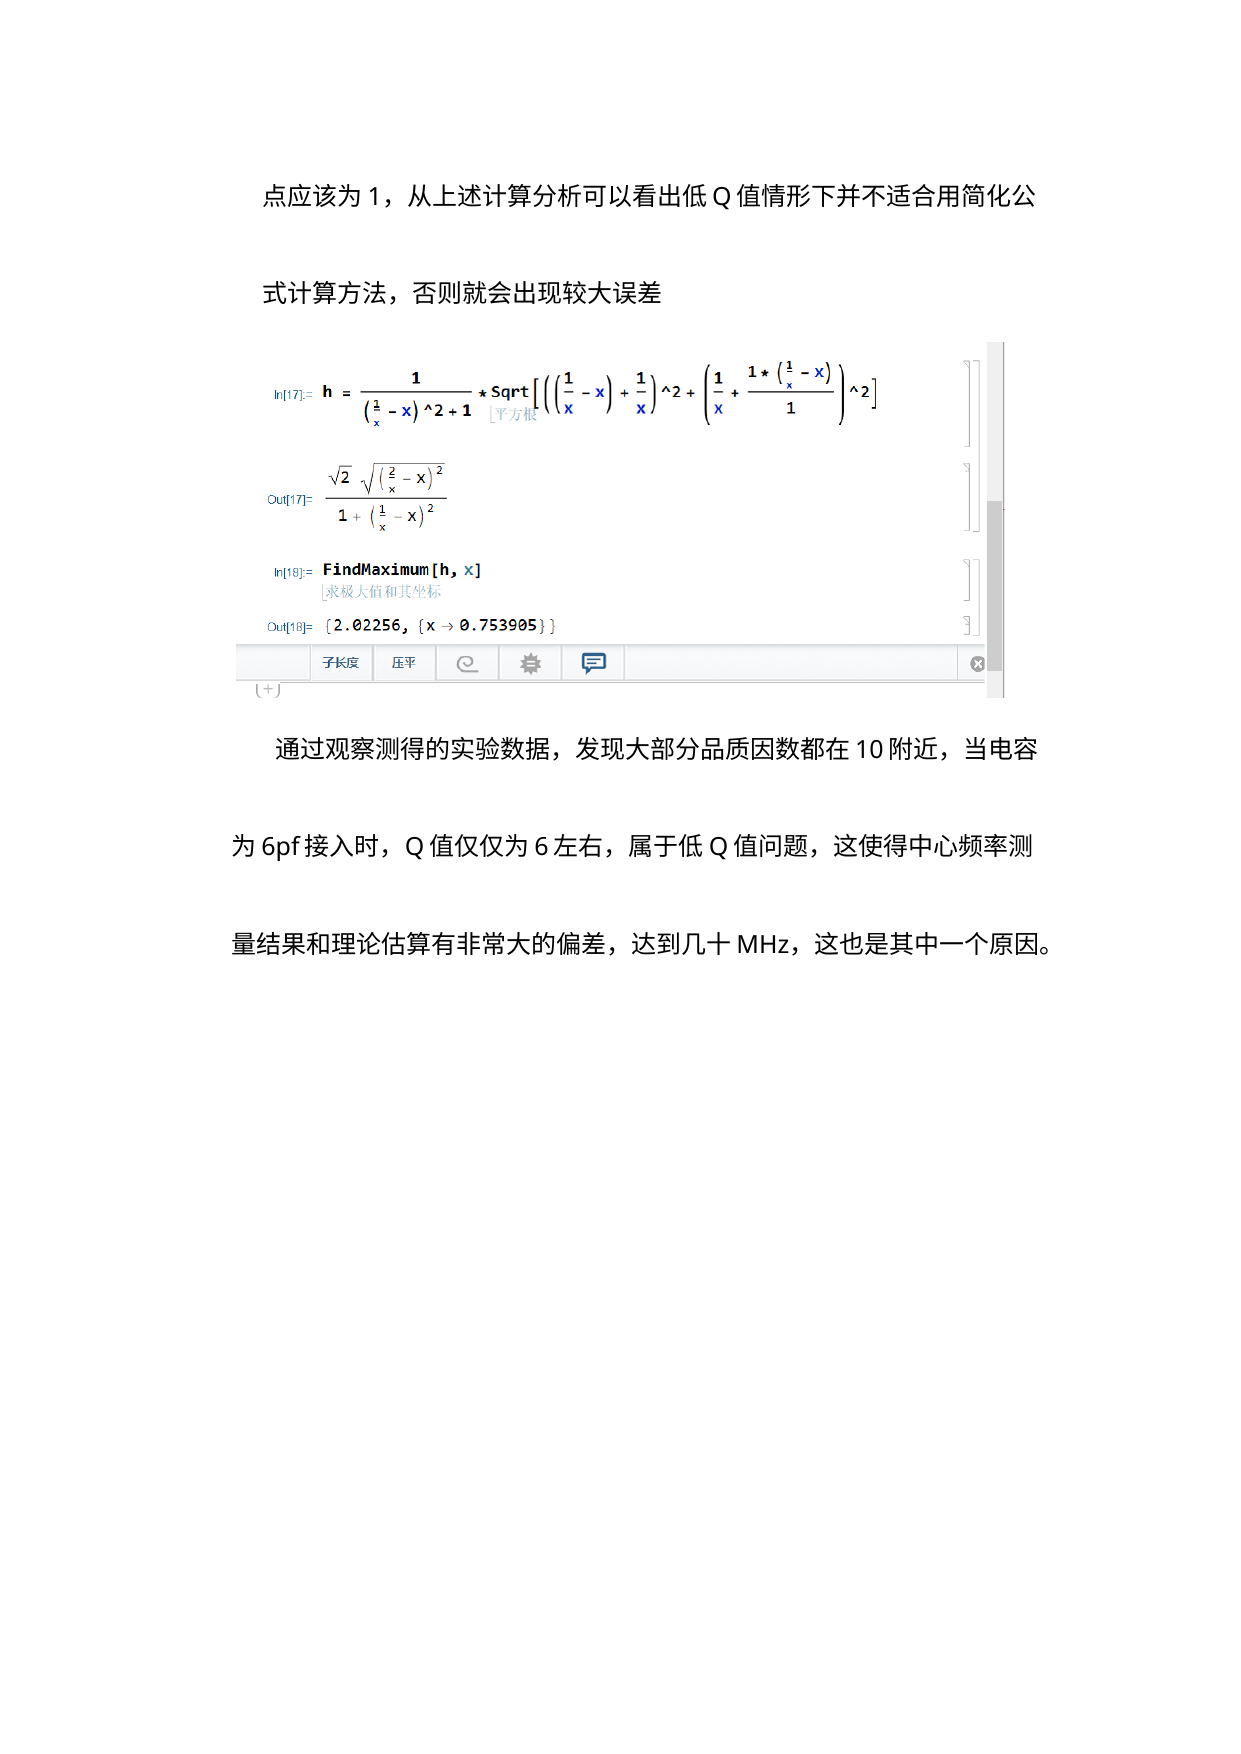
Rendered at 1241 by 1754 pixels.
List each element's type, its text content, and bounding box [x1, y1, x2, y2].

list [225, 162, 1053, 324]
text 通过观察测得的实验数据，发现大部分品质因数都在10附近，当电容为6pf接入时，Q值仅仅为6左右，属于低Q值问题，这使得中心频率测量结果和理论估算有非常大的偏差，达到几十MHz，这也是其中一个原因。 [231, 715, 1053, 975]
picture [235, 342, 1005, 698]
